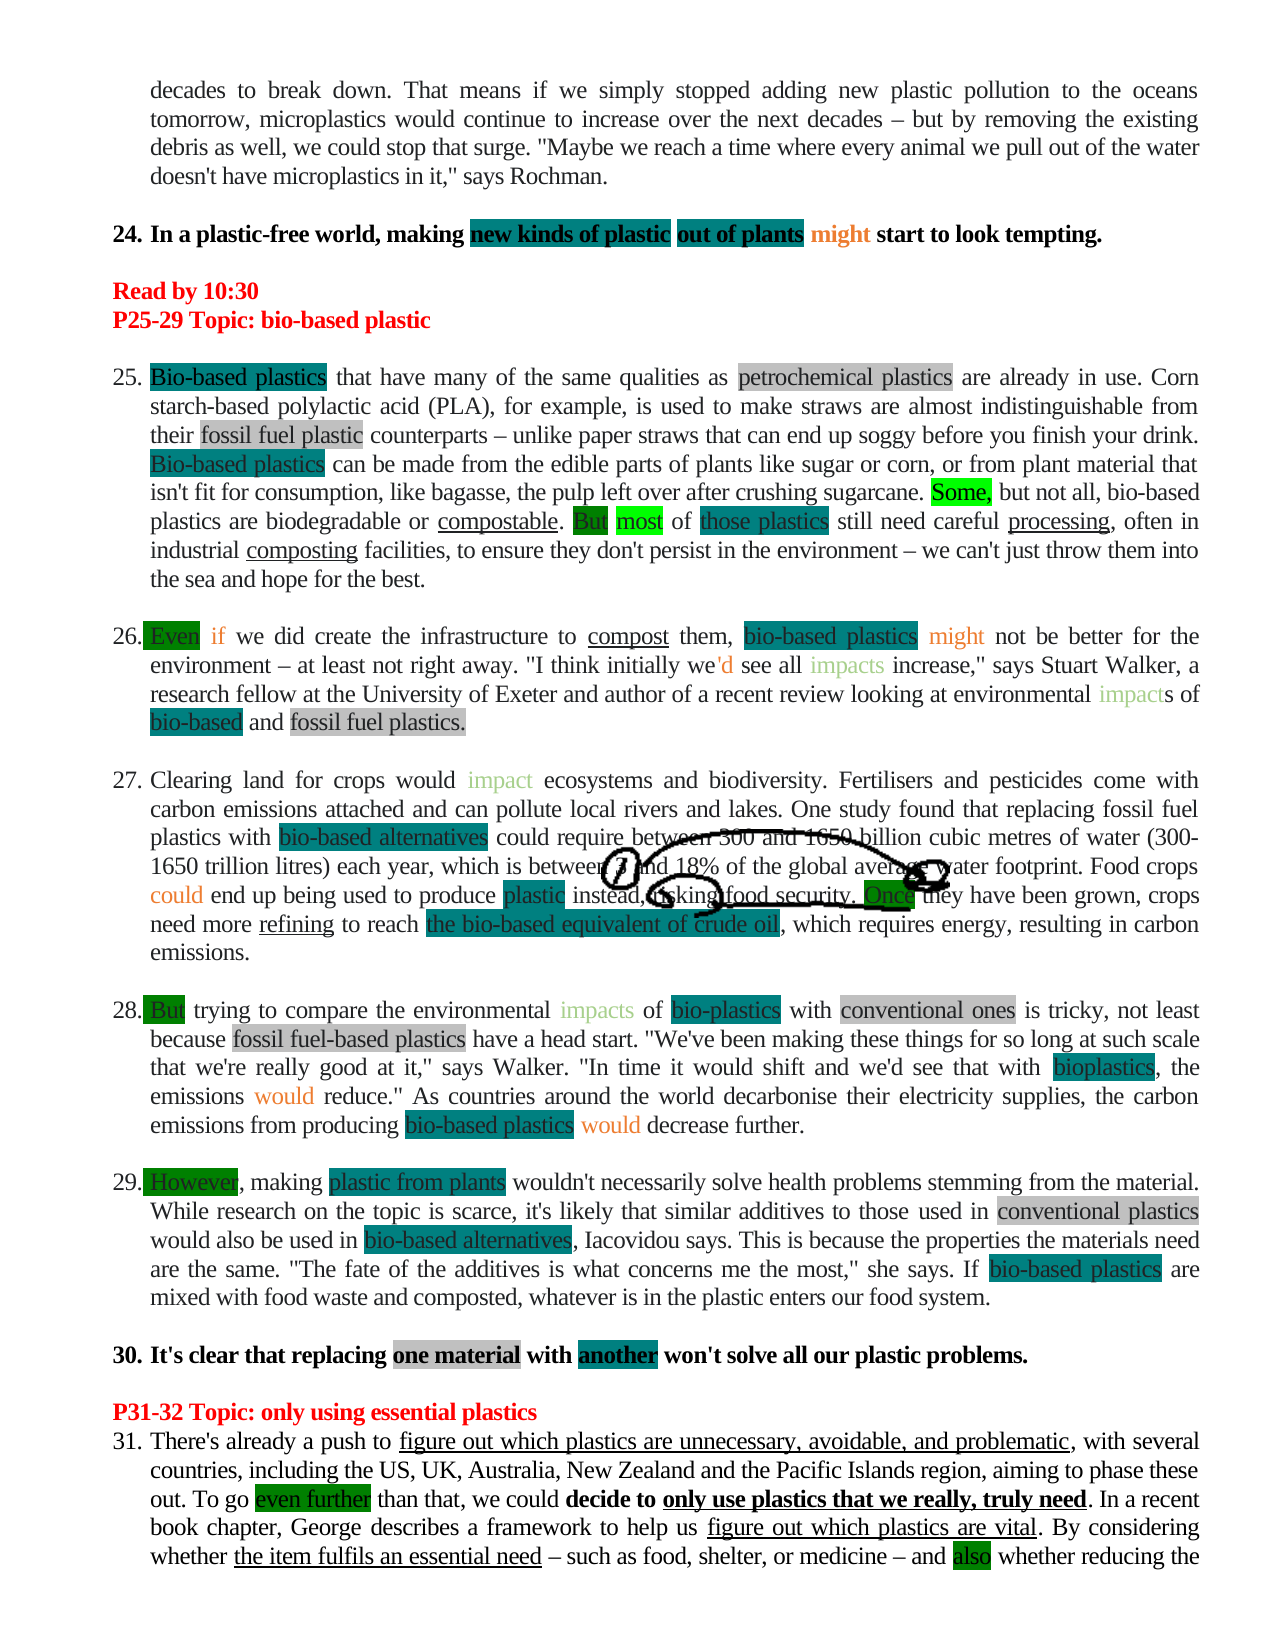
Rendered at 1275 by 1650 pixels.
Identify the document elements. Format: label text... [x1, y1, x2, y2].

text P25-29 Topic: bio-based plastic [75, 305, 1200, 334]
list Clearing land for crops would impact ecosystems and biodiversity. Fertilisers and pesticides come with carbon emissions attached and can pollute local rivers and lakes. One study found that replacing fossil fuel plastics with bio-based alternatives could require between 300 and 1650 billion cubic metres of water (300-1650 trillion litres) each year, which is between 3 and 18% of the global average water footprint. Food crops could end up being used to produce plastic instead, risking food security. Once they have been grown, crops need more refining to reach the bio-based equivalent of crude oil, which requires energy, resulting in carbon emissions. [112, 765, 1200, 966]
text Read by 10:30 [75, 276, 1200, 305]
list Even if we did create the infrastructure to compost them, bio-based plastics might not be better for the environment – at least not right away. "I think initially we'd see all impacts increase," says Stuart Walker, a research fellow at the University of Exeter and author of a recent review looking at environmental impacts of bio-based and fossil fuel plastics. [112, 621, 1200, 736]
list However, making plastic from plants wouldn't necessarily solve health problems stemming from the material. While research on the topic is scarce, it's likely that similar additives to those used in conventional plastics would also be used in bio-based alternatives, Iacovidou says. This is because the properties the materials need are the same. "The fate of the additives is what concerns me the most," she says. If bio-based plastics are mixed with food waste and composted, whatever is in the plastic enters our food system. [112, 1167, 1200, 1311]
list But trying to compare the environmental impacts of bio-plastics with conventional ones is tricky, not least because fossil fuel-based plastics have a head start. "We've been making these things for so long at such scale that we're really good at it," says Walker. "In time it would shift and we'd see that with bioplastics, the emissions would reduce." As countries around the world decarbonise their electricity supplies, the carbon emissions from producing bio-based plastics would decrease further. [112, 995, 1200, 1139]
text P31-32 Topic: only using essential plastics [112, 1397, 1200, 1426]
list In a plastic-free world, making new kinds of plastic out of plants might start to look tempting. [112, 219, 470, 247]
list It's clear that replacing one material with another won't solve all our plastic problems. [112, 1340, 393, 1369]
picture [601, 829, 950, 918]
list It's clear that replacing one material with another won't solve all our plastic problems. [658, 1340, 1200, 1369]
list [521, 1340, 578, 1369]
list In a plastic-free world, making new kinds of plastic out of plants might start to look tempting. [804, 219, 1200, 247]
list Bio-based plastics that have many of the same qualities as petrochemical plastics are already in use. Corn starch-based polylactic acid (PLA), for example, is used to make straws are almost indistinguishable from their fossil fuel plastic counterparts – unlike paper straws that can end up soggy before you finish your drink. Bio-based plastics can be made from the edible parts of plants like sugar or corn, or from plant material that isn't fit for consumption, like bagasse, the pulp left over after crushing sugarcane. Some, but not all, bio-based plastics are biodegradable or compostable. But most of those plastics still need careful processing, often in industrial composting facilities, to ensure they don't persist in the environment – we can't just throw them into the sea and hope for the best. [112, 362, 1200, 592]
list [112, 75, 1200, 190]
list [112, 1426, 1200, 1570]
